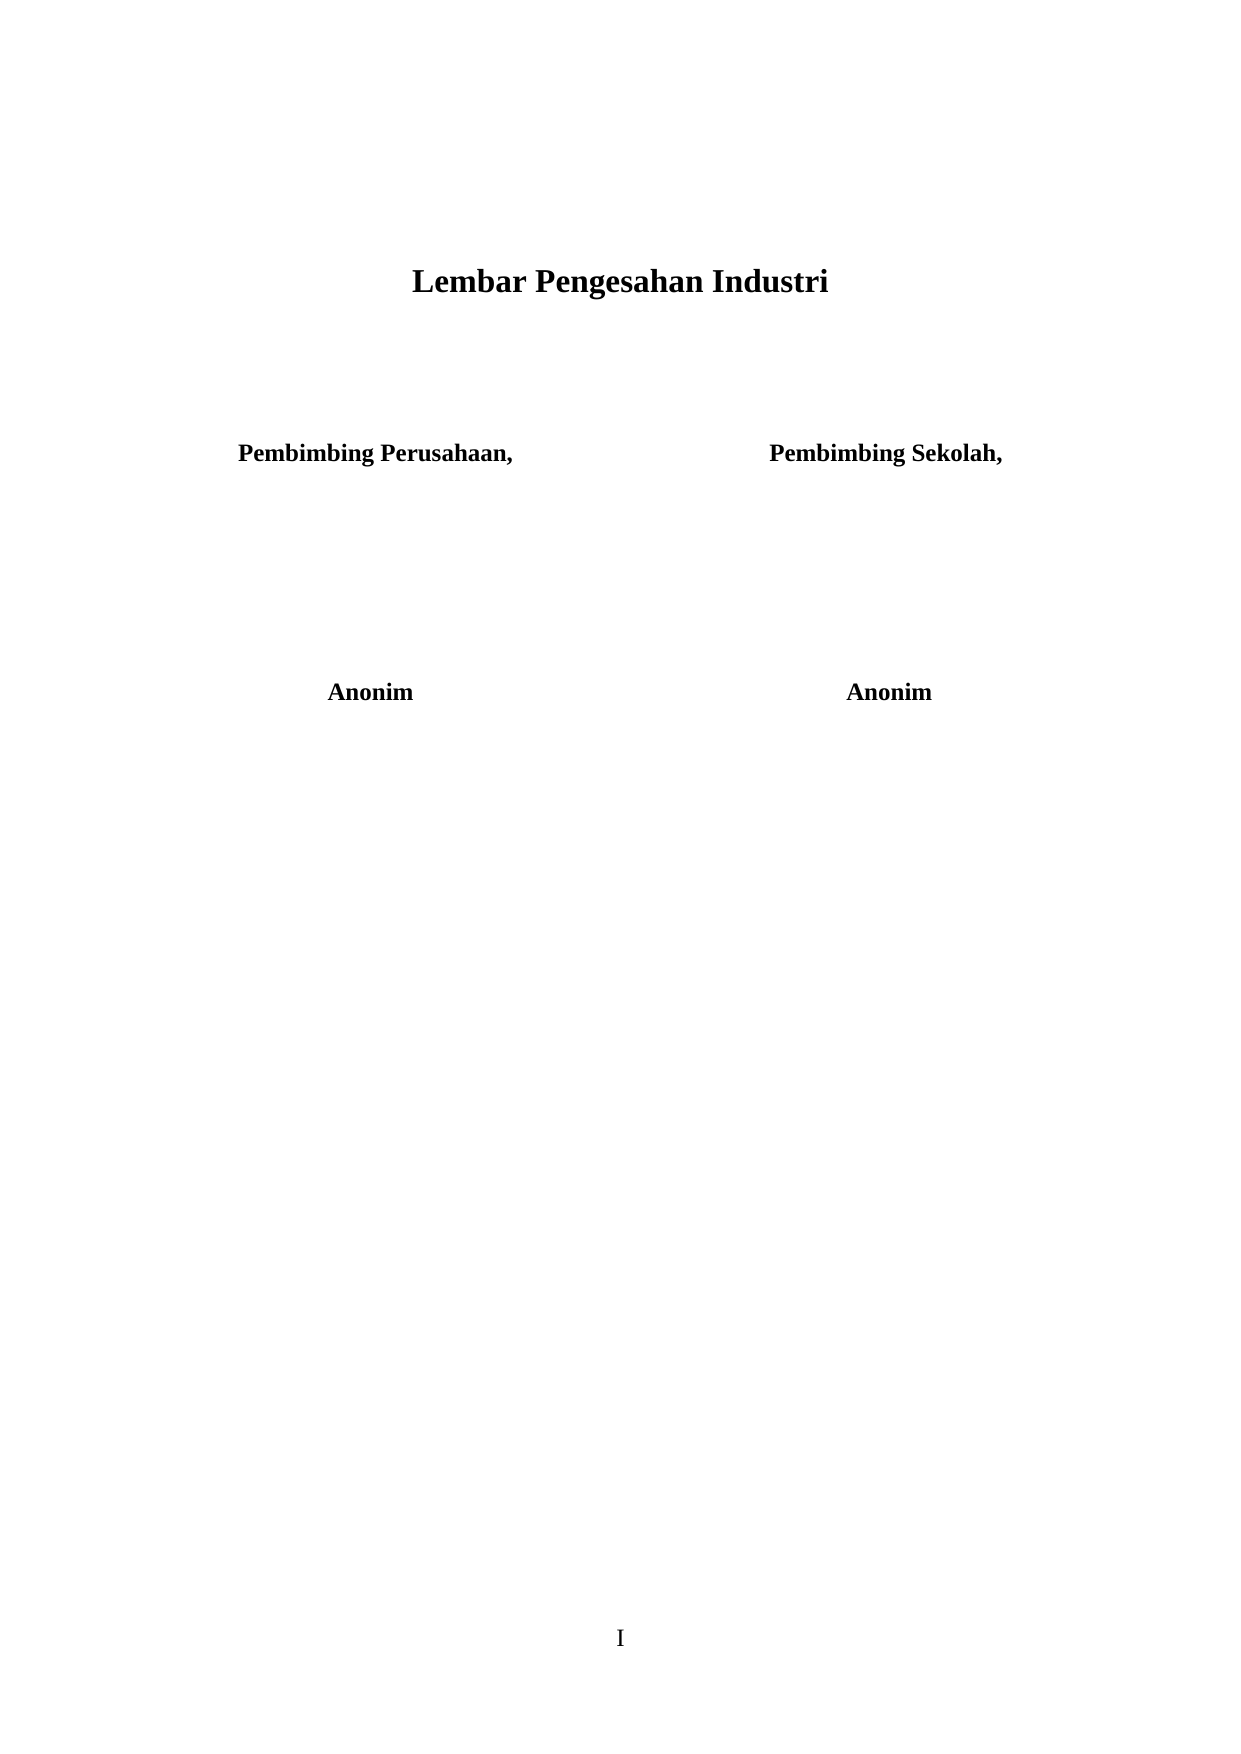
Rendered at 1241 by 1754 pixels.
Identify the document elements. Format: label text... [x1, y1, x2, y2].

subtitle Lembar Pengesahan Industri [177, 261, 1063, 299]
text Pembimbing Perusahaan, Pembimbing Sekolah, [177, 438, 1063, 467]
text Anonim Anonim [252, 677, 1063, 706]
